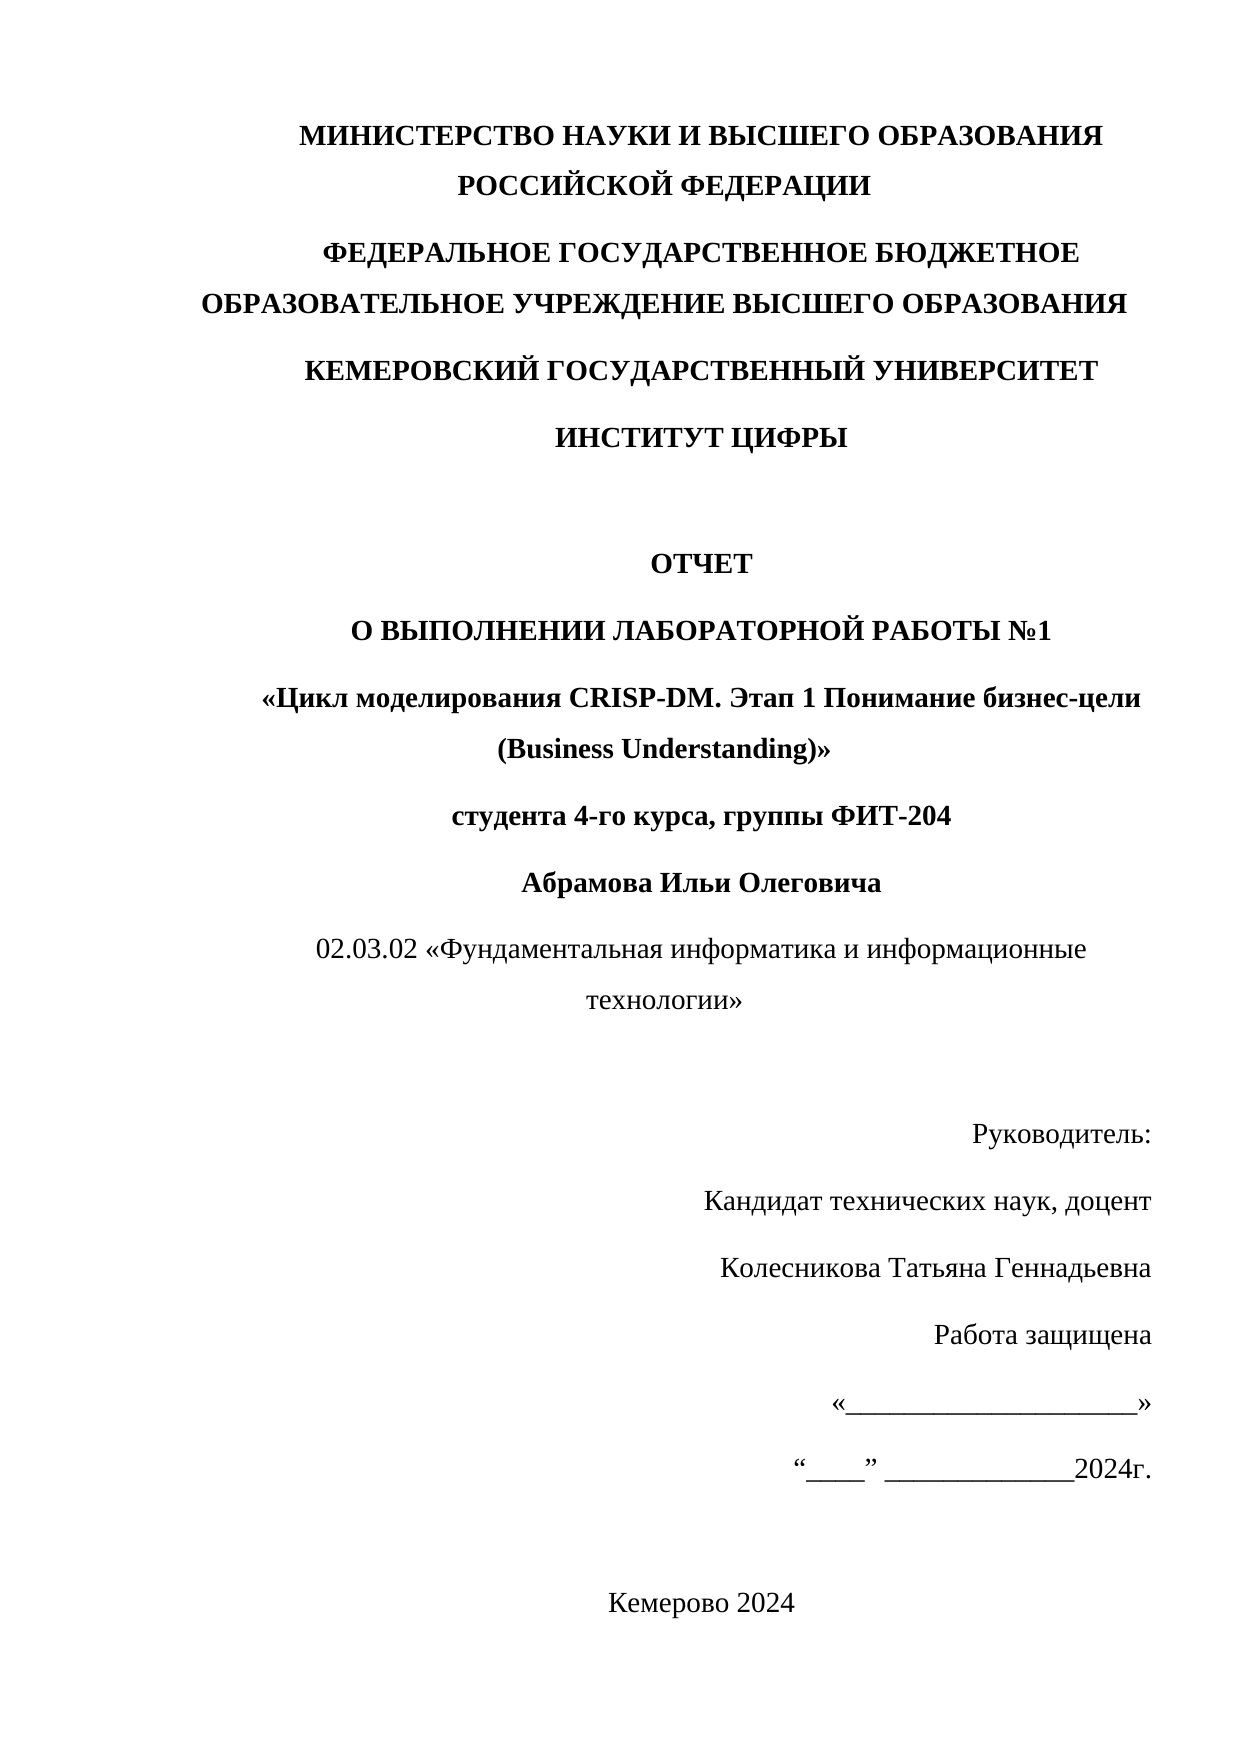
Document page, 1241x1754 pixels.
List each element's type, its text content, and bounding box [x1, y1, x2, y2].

text Кемерово 2024 [177, 1585, 1152, 1618]
text Колесникова Татьяна Геннадьевна [177, 1250, 1152, 1283]
text «Цикл моделирования CRISP-DM. Этап 1 Понимание бизнес-цели (Business Understanding)» [177, 680, 1152, 764]
text ИНСТИТУТ ЦИФРЫ [177, 420, 1152, 453]
text ФЕДЕРАЛЬНОЕ ГОСУДАРСТВЕННОЕ БЮДЖЕТНОЕ ОБРАЗОВАТЕЛЬНОЕ УЧРЕЖДЕНИЕ ВЫСШЕГО ОБРАЗОВАНИЯ [177, 235, 1152, 319]
text “____” _____________2024г. [177, 1451, 1152, 1484]
text Кандидат технических наук, доцент [177, 1183, 1152, 1216]
text МИНИСТЕРСТВО НАУКИ И ВЫСШЕГО ОБРАЗОВАНИЯ РОССИЙСКОЙ ФЕДЕРАЦИИ [177, 118, 1152, 202]
text ОТЧЕТ [177, 546, 1152, 580]
text «____________________» [177, 1384, 1152, 1417]
text Работа защищена [177, 1317, 1152, 1350]
text КЕМЕРОВСКИЙ ГОСУДАРСТВЕННЫЙ УНИВЕРСИТЕТ [177, 353, 1152, 386]
text О ВЫПОЛНЕНИИ ЛАБОРАТОРНОЙ РАБОТЫ №1 [177, 613, 1152, 647]
text Руководитель: [177, 1116, 1152, 1149]
text 02.03.02 «Фундаментальная информатика и информационные технологии» [177, 932, 1152, 1016]
text студента 4-го курса, группы ФИТ-204 [177, 798, 1152, 831]
text Абрамова Ильи Олеговича [177, 865, 1152, 898]
